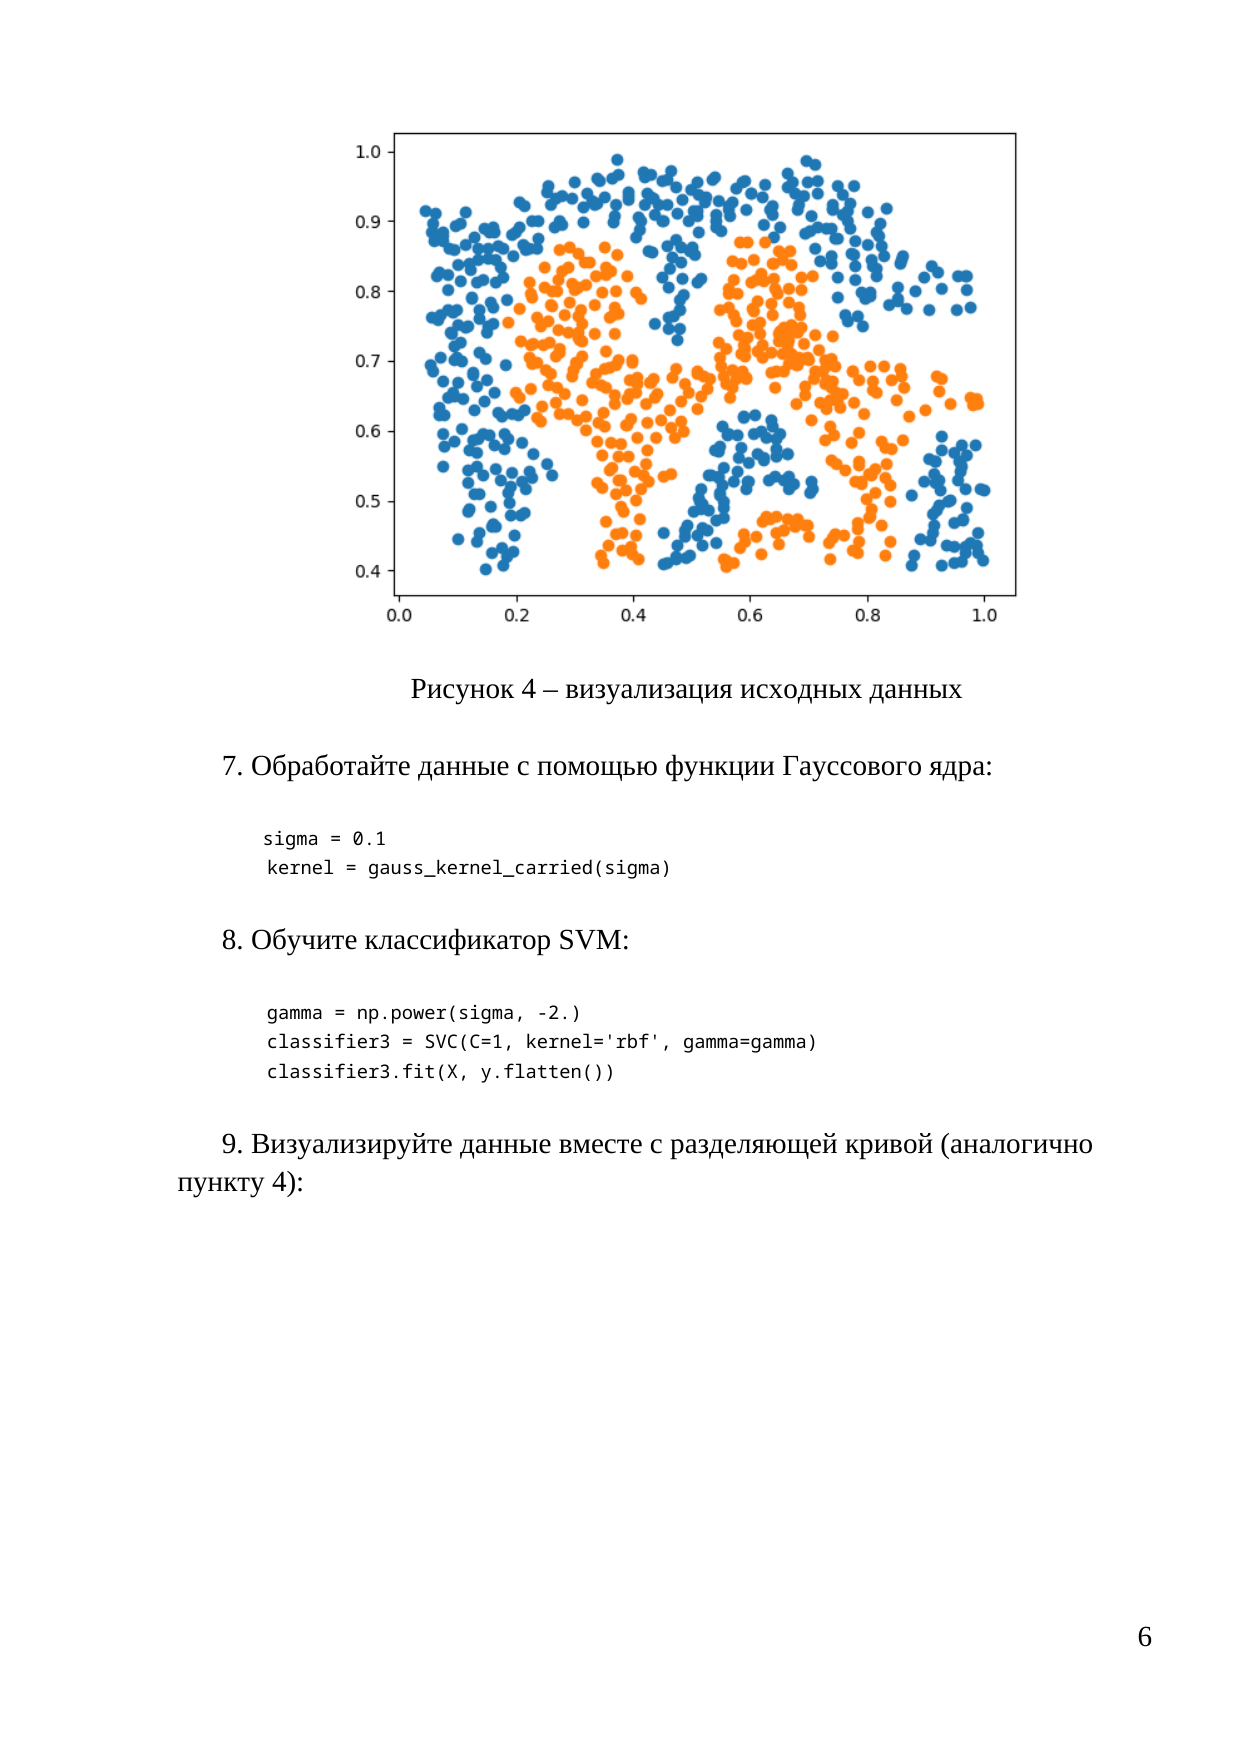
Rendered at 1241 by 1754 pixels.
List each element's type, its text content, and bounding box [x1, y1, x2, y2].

text 9. Визуализируйте данные вместе с разделяющей кривой (аналогично пункту 4): [177, 1126, 1152, 1198]
text 8. Обучите классификатор SVM: [177, 922, 1152, 956]
text sigma = 0.1 [177, 825, 1152, 851]
text 7. Обработайте данные с помощью функции Гауссового ядра: [177, 748, 1152, 782]
text classifier3 = SVC(C=1, kernel='rbf', gamma=gamma) [177, 1029, 1152, 1054]
text classifier3.fit(X, y.flatten()) [177, 1058, 1152, 1083]
text gamma = np.power(sigma, -2.) [177, 999, 1152, 1025]
picture [350, 118, 1023, 629]
text kernel = gauss_kernel_carried(sigma) [177, 854, 1152, 880]
text Рисунок 4 – визуализация исходных данных [177, 671, 1152, 704]
